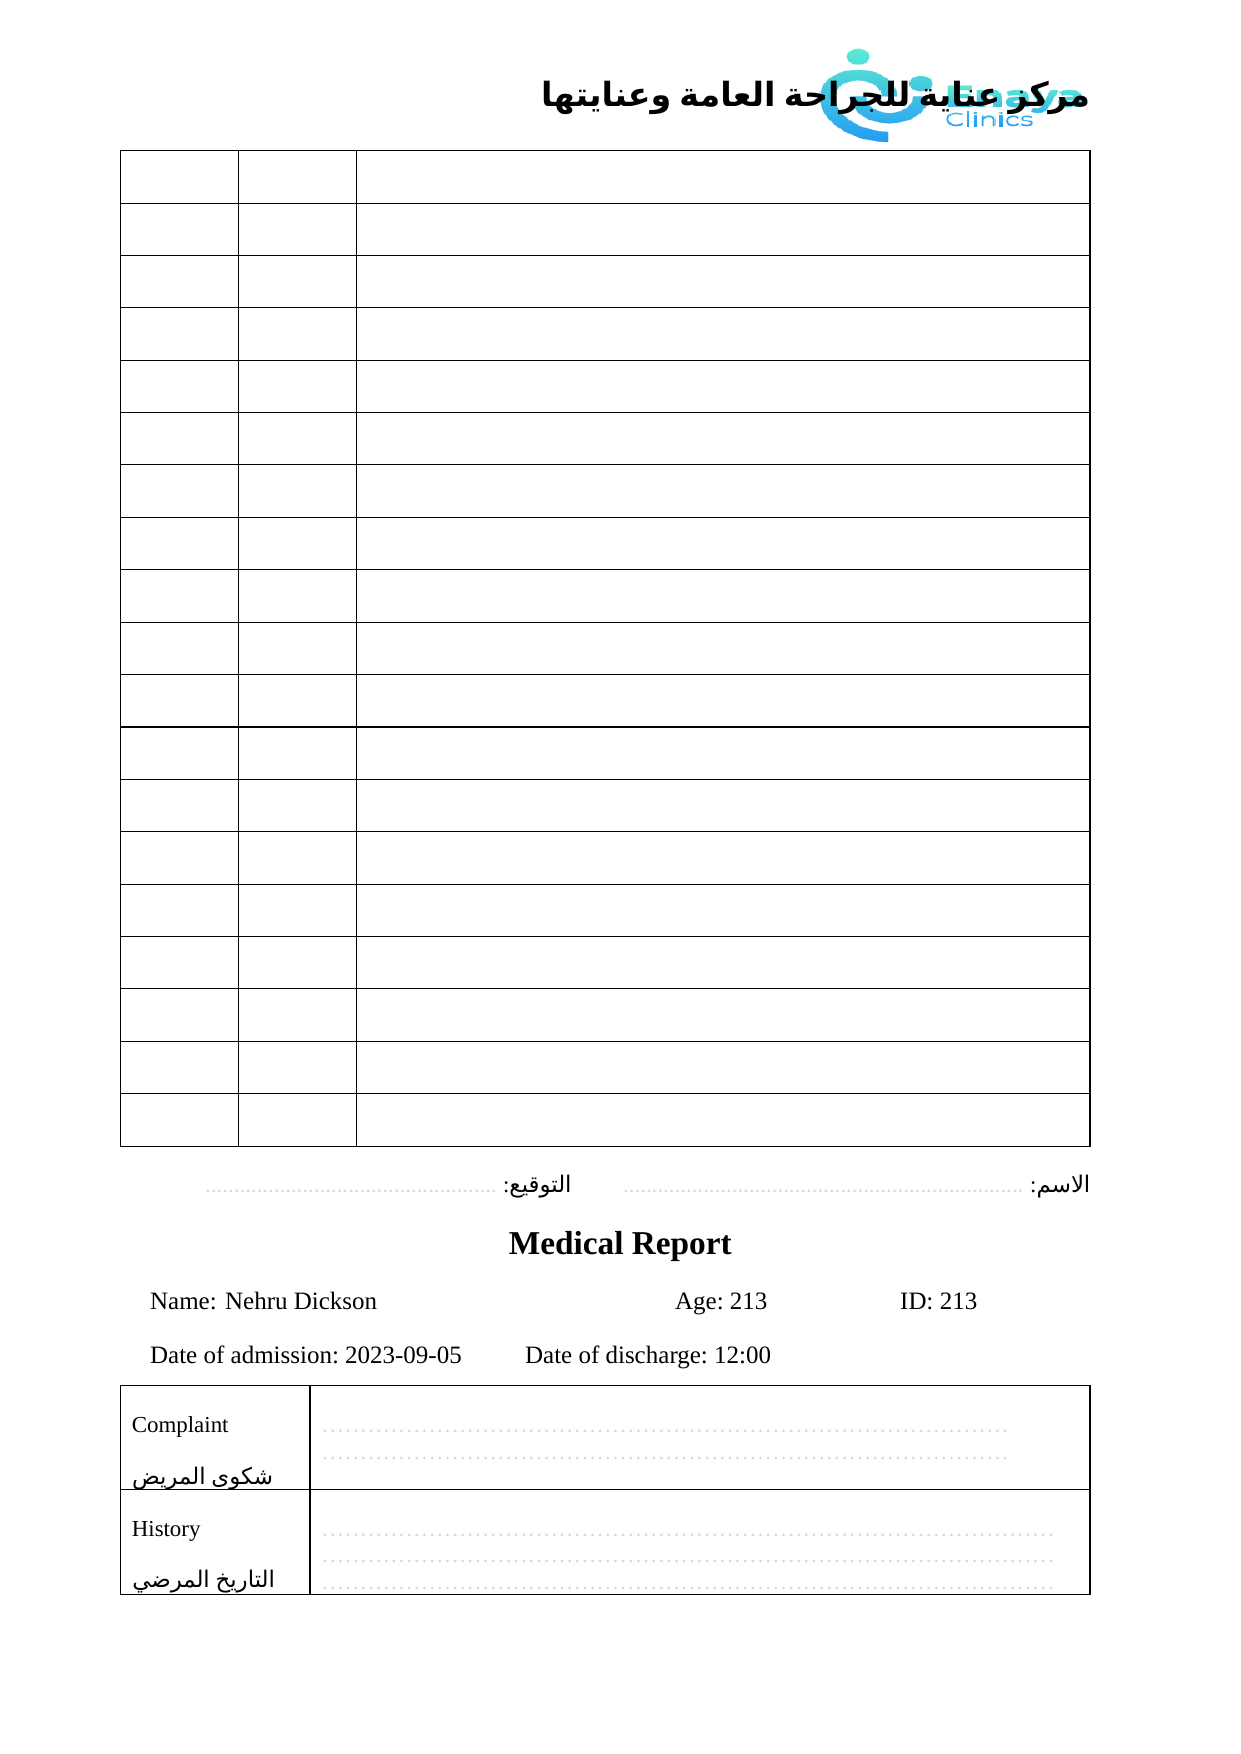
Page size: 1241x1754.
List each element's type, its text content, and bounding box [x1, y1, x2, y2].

text Date of admission: 2023-09-05 Date of discharge: 12:00 [150, 1340, 1090, 1369]
table_cell [239, 204, 356, 255]
table_cell [239, 832, 356, 883]
table_cell [121, 204, 238, 255]
table_cell [239, 989, 356, 1041]
table_cell [239, 570, 356, 622]
table_cell [357, 937, 1089, 988]
table_cell [121, 675, 238, 726]
table_cell [121, 518, 238, 569]
table_cell [121, 361, 238, 412]
table_cell [357, 728, 1089, 779]
table_cell [357, 675, 1089, 726]
text الاسم: ...................................................................... التوقيع: ................................................... [150, 1172, 1090, 1198]
table_cell [357, 361, 1089, 412]
table_cell [121, 1094, 238, 1146]
table_cell [357, 413, 1089, 464]
table_cell [239, 465, 356, 517]
table_cell [239, 1042, 356, 1093]
table_cell [239, 518, 356, 569]
table_cell [239, 937, 356, 988]
table_cell [121, 728, 238, 779]
table_cell [357, 832, 1089, 883]
picture [816, 46, 1086, 146]
table_cell [357, 1094, 1089, 1146]
table_cell [121, 989, 238, 1041]
table_cell [121, 780, 238, 831]
text Name: Nehru Dickson Age: 213 ID: 213 [150, 1286, 1090, 1315]
table_cell [239, 1094, 356, 1146]
table_cell [239, 623, 356, 674]
table_cell [357, 1042, 1089, 1093]
table_cell [357, 308, 1089, 359]
table_cell [121, 308, 238, 359]
table_cell [357, 885, 1089, 936]
table_header ……………………………………………………………………………… ……………………………………………………………………………… [311, 1386, 1089, 1489]
table_cell [239, 413, 356, 464]
table_cell [121, 623, 238, 674]
table_cell [357, 518, 1089, 569]
table_cell [239, 780, 356, 831]
table_cell [357, 780, 1089, 831]
table_cell [357, 204, 1089, 255]
table_cell [357, 151, 1089, 202]
table_cell [121, 413, 238, 464]
table_cell [239, 151, 356, 202]
table_cell [239, 361, 356, 412]
table_cell [121, 832, 238, 883]
table_cell [239, 256, 356, 307]
table_cell [239, 728, 356, 779]
table_cell [357, 623, 1089, 674]
table_cell [357, 570, 1089, 622]
table_cell [239, 308, 356, 359]
table_cell [357, 256, 1089, 307]
table_cell [121, 151, 238, 202]
table_cell [121, 1042, 238, 1093]
table_cell [357, 989, 1089, 1041]
table_cell [121, 465, 238, 517]
table_cell [121, 885, 238, 936]
table_cell [357, 465, 1089, 517]
table_cell History التاريخ المرضي [121, 1490, 309, 1594]
table_cell [121, 937, 238, 988]
table_cell [121, 256, 238, 307]
table_cell [121, 570, 238, 622]
table_cell [239, 675, 356, 726]
text Medical Report [150, 1223, 1090, 1261]
table_cell [239, 885, 356, 936]
table_header Complaint شكوى المريض [121, 1386, 309, 1489]
